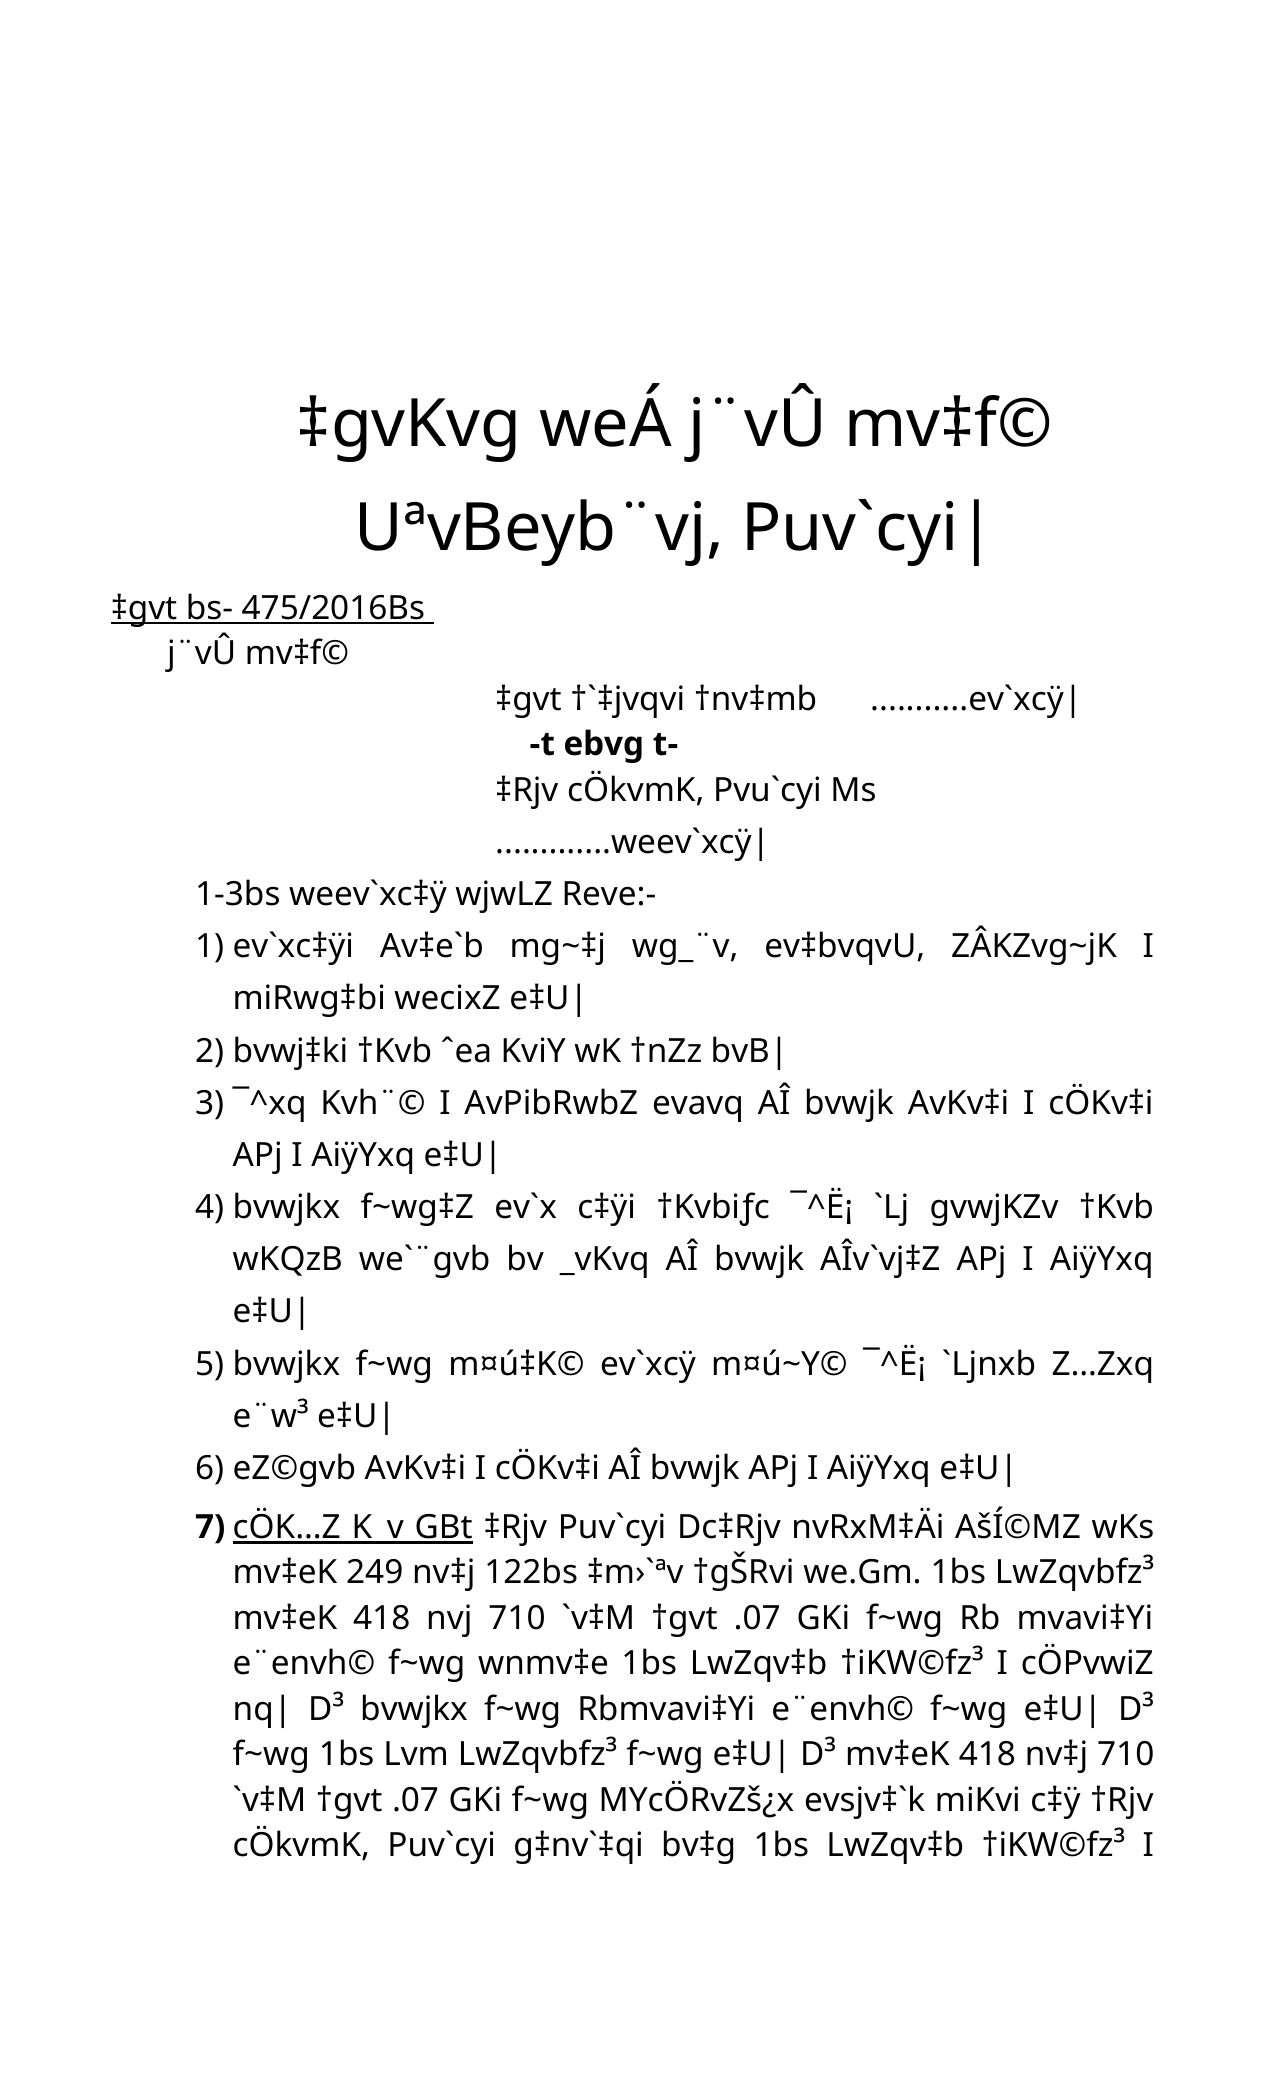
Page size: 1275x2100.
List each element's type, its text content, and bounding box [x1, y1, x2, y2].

list bvwjkx f~wg‡Z ev`x c‡ÿi †Kvbiƒc ¯^Ë¡ `Lj gvwjKZv †Kvb wKQzB we`¨gvb bv _vKvq AÎ bvwjk AÎv`vj‡Z APj I AiÿYxq e‡U| [195, 1183, 1155, 1333]
text 1-3bs weev`xc‡ÿ wjwLZ Reve:- [195, 870, 1155, 915]
list ¯^xq Kvh¨© I AvPibRwbZ evavq AÎ bvwjk AvKv‡i I cÖKv‡i APj I AiÿYxq e‡U| [195, 1078, 1155, 1176]
text j¨vÛ mv‡f© [167, 629, 1155, 674]
list bvwj‡ki †Kvb ˆea KviY wK †nZz bvB| [195, 1026, 1155, 1072]
list bvwjkx f~wg m¤ú‡K© ev`xcÿ m¤ú~Y© ¯^Ë¡ `Ljnxb Z…Zxq e¨w³ e‡U| [195, 1339, 1155, 1437]
text ‡Rjv cÖkvmK, Pvu`cyi Ms .............weev`xcÿ| [420, 765, 1155, 863]
text ‡gvt bs- 475/2016Bs [111, 584, 1155, 629]
text -t ebvg t- [420, 720, 1155, 765]
text ‡gvKvg weÁ j¨vÛ mv‡f© UªvBeyb¨vj, Puv`cyi| [195, 375, 1155, 570]
list eZ©gvb AvKv‡i I cÖKv‡i AÎ bvwjk APj I AiÿYxq e‡U| [195, 1444, 1155, 1489]
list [195, 1503, 1155, 1866]
list ev`xc‡ÿi Av‡e`b mg~‡j wg_¨v, ev‡bvqvU, ZÂKZvg~jK I miRwg‡bi wecixZ e‡U| [195, 922, 1155, 1019]
text ‡gvt †`‡jvqvi †nv‡mb ...........ev`xcÿ| [495, 674, 1155, 720]
